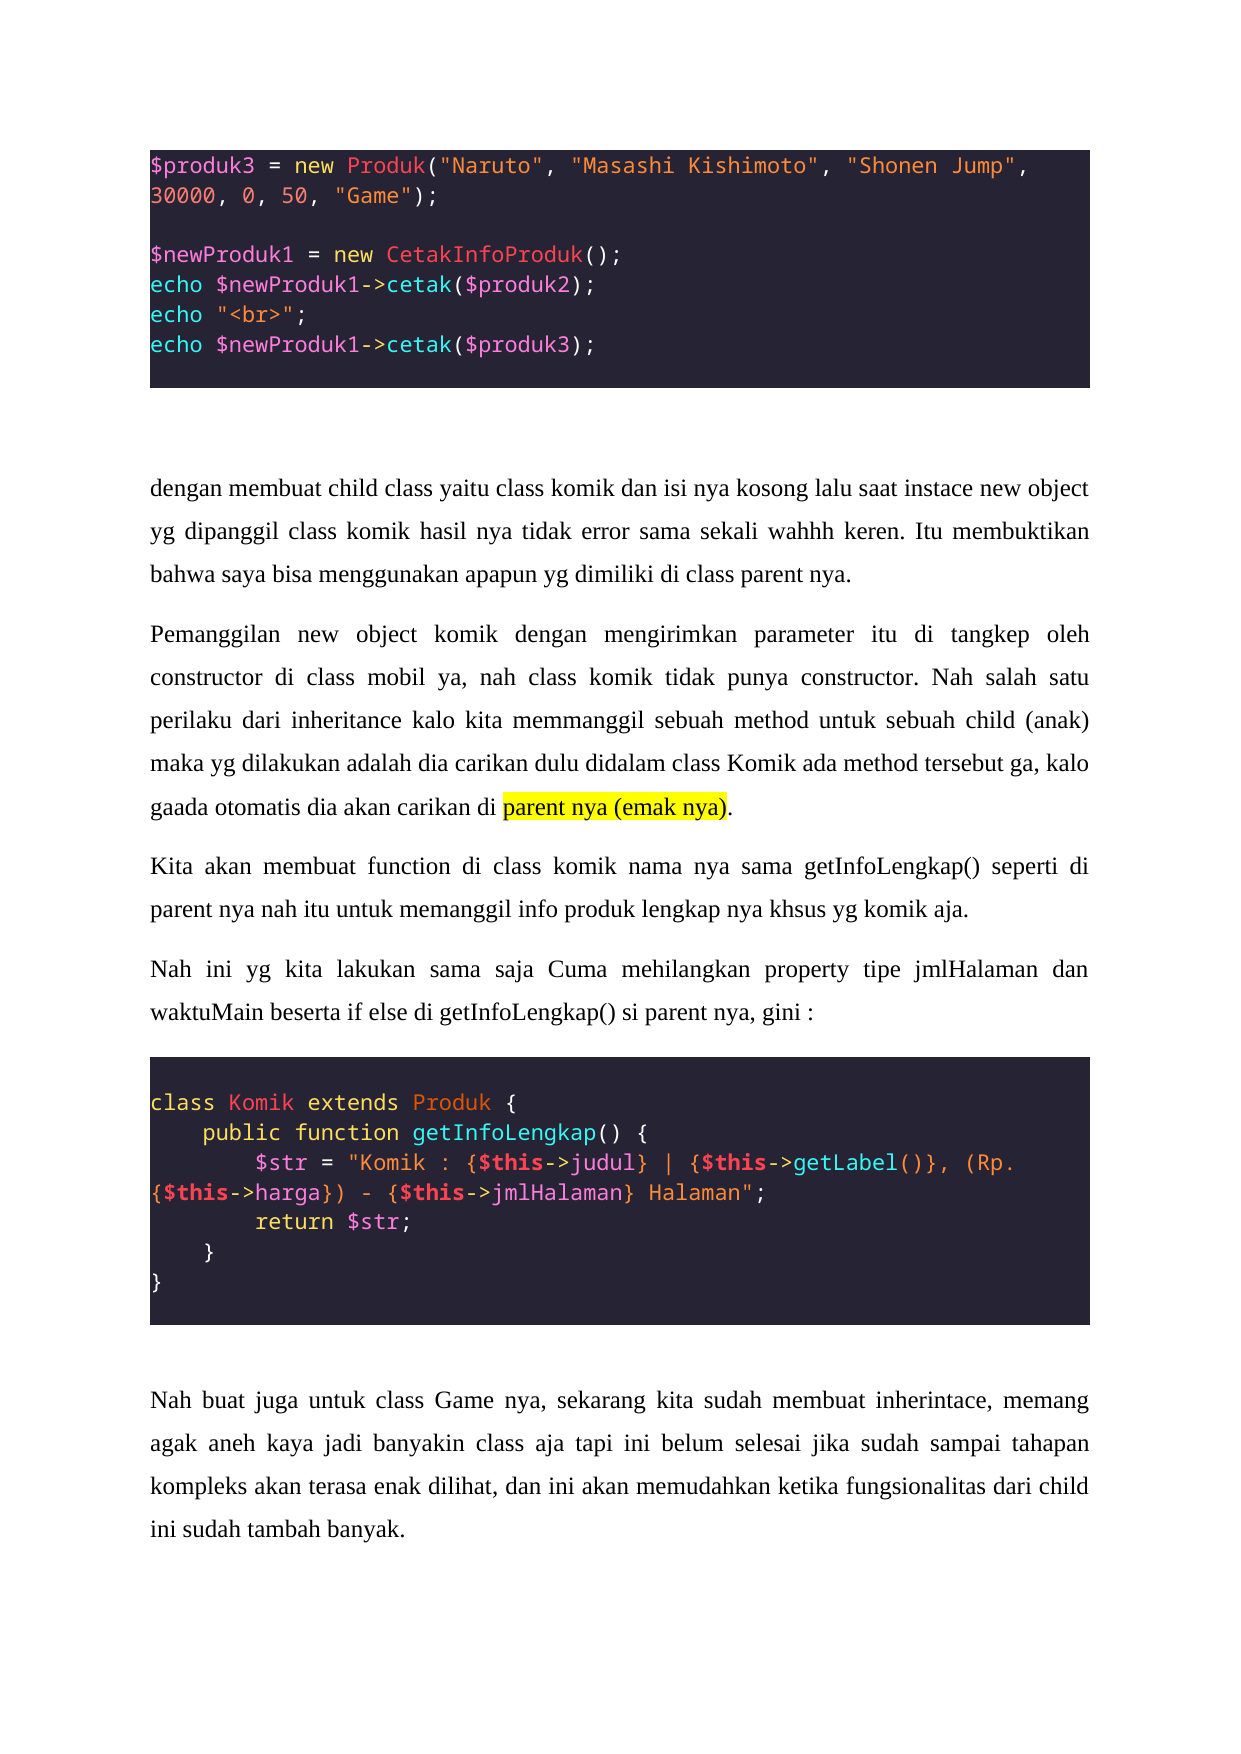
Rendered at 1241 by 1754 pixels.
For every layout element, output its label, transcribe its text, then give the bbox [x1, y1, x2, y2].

text Pemanggilan new object komik dengan mengirimkan parameter itu di tangkep oleh constructor di class mobil ya, nah class komik tidak punya constructor. Nah salah satu perilaku dari inheritance kalo kita memmanggil sebuah method untuk sebuah child (anak) maka yg dilakukan adalah dia carikan dulu didalam class Komik ada method tersebut ga, kalo gaada otomatis dia akan carikan di parent nya (emak nya). [150, 619, 1090, 820]
text $str = "Komik : {$this->judul} | {$this->getLabel()}, (Rp. {$this->harga}) - {$this->jmlHalaman} Halaman"; [150, 1147, 1090, 1206]
text Nah buat juga untuk class Game nya, sekarang kita sudah membuat inherintace, memang agak aneh kaya jadi banyakin class aja tapi ini belum selesai jika sudah sampai tahapan kompleks akan terasa enak dilihat, dan ini akan memudahkan ketika fungsionalitas dari child ini sudah tambah banyak. [150, 1385, 1090, 1543]
text $produk3 = new Produk("Naruto", "Masashi Kishimoto", "Shonen Jump", 30000, 0, 50, "Game"); [150, 150, 1090, 209]
text echo "<br>"; [150, 299, 1090, 329]
text Nah ini yg kita lakukan sama saja Cuma mehilangkan property tipe jmlHalaman dan waktuMain beserta if else di getInfoLengkap() si parent nya, gini : [150, 954, 1090, 1026]
text } [150, 1266, 1090, 1296]
text $newProduk1 = new CetakInfoProduk(); [150, 239, 1090, 269]
text echo $newProduk1->cetak($produk2); [150, 269, 1090, 299]
text } [150, 1236, 1090, 1266]
text echo $newProduk1->cetak($produk3); [150, 329, 1090, 358]
text return $str; [150, 1206, 1090, 1236]
text public function getInfoLengkap() { [150, 1117, 1090, 1147]
text Kita akan membuat function di class komik nama nya sama getInfoLengkap() seperti di parent nya nah itu untuk memanggil info produk lengkap nya khsus yg komik aja. [150, 851, 1090, 923]
text dengan membuat child class yaitu class komik dan isi nya kosong lalu saat instace new object yg dipanggil class komik hasil nya tidak error sama sekali wahhh keren. Itu membuktikan bahwa saya bisa menggunakan apapun yg dimiliki di class parent nya. [150, 473, 1090, 588]
text class Komik extends Produk { [150, 1087, 1090, 1117]
